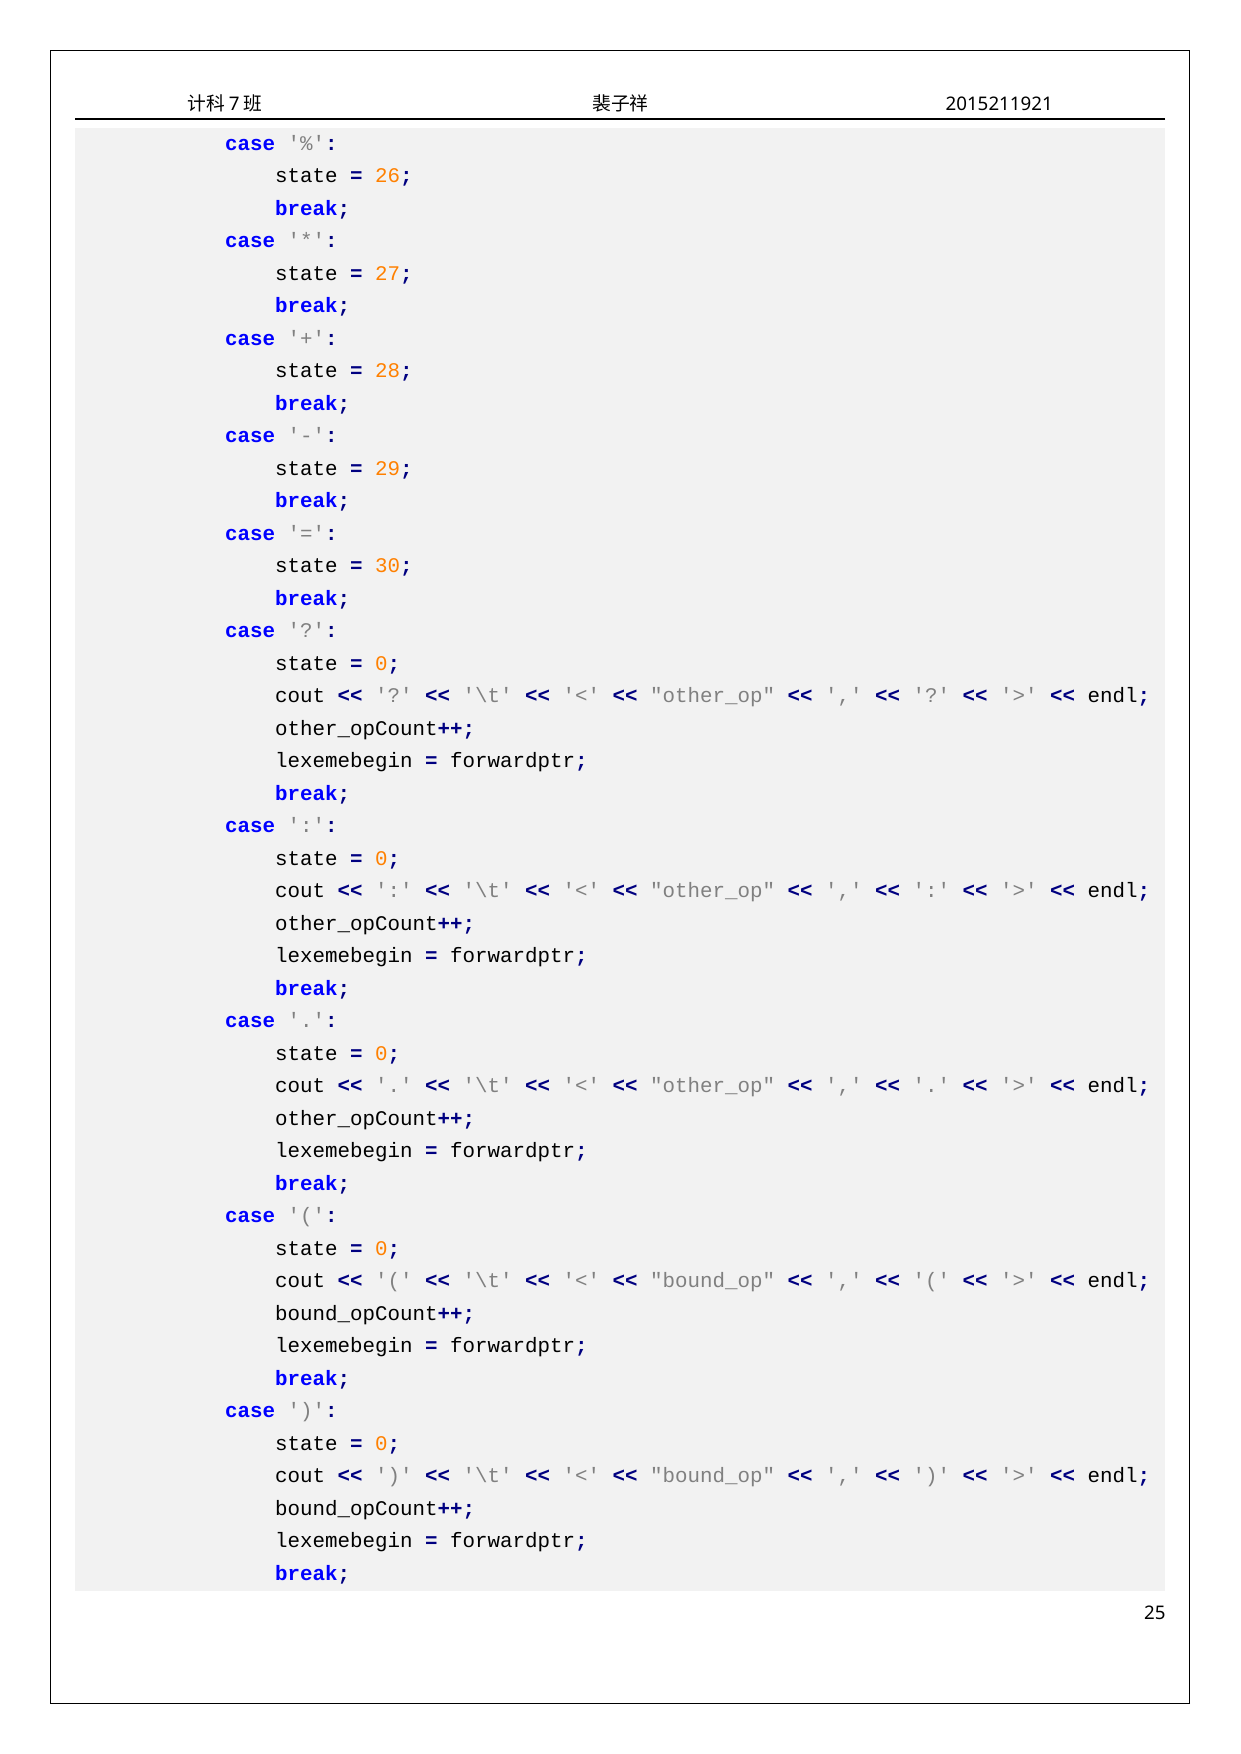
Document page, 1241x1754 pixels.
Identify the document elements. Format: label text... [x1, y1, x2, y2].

text cout << '(' << '\t' << '<' << "bound_op" << ',' << '(' << '>' << endl; [75, 1266, 1165, 1298]
text state = 0; [75, 1233, 1165, 1266]
text other_opCount++; [75, 1103, 1165, 1136]
text state = 28; [75, 356, 1165, 388]
text cout << ':' << '\t' << '<' << "other_op" << ',' << ':' << '>' << endl; [75, 876, 1165, 908]
text lexemebegin = forwardptr; [75, 1331, 1165, 1363]
text case '=': [75, 518, 1165, 551]
text case ')': [75, 1396, 1165, 1428]
text break; [75, 973, 1165, 1006]
text cout << '.' << '\t' << '<' << "other_op" << ',' << '.' << '>' << endl; [75, 1071, 1165, 1103]
text break; [75, 778, 1165, 811]
text lexemebegin = forwardptr; [75, 1136, 1165, 1168]
text lexemebegin = forwardptr; [75, 746, 1165, 778]
text state = 27; [75, 258, 1165, 291]
text case '+': [75, 323, 1165, 356]
text break; [75, 388, 1165, 421]
text state = 0; [75, 843, 1165, 876]
text break; [75, 486, 1165, 518]
text state = 26; [75, 161, 1165, 193]
text state = 29; [75, 453, 1165, 486]
text state = 0; [75, 1428, 1165, 1461]
text case '*': [75, 226, 1165, 258]
text case '(': [75, 1201, 1165, 1233]
text other_opCount++; [75, 908, 1165, 941]
text case '%': [75, 128, 1165, 161]
text break; [75, 193, 1165, 226]
text break; [75, 1363, 1165, 1396]
text break; [75, 1168, 1165, 1201]
text case '.': [75, 1006, 1165, 1038]
text state = 0; [75, 648, 1165, 681]
text case ':': [75, 811, 1165, 843]
text bound_opCount++; [75, 1493, 1165, 1526]
text cout << ')' << '\t' << '<' << "bound_op" << ',' << ')' << '>' << endl; [75, 1461, 1165, 1493]
text case '?': [75, 616, 1165, 648]
text state = 30; [75, 551, 1165, 583]
text cout << '?' << '\t' << '<' << "other_op" << ',' << '?' << '>' << endl; [75, 681, 1165, 713]
text state = 0; [75, 1038, 1165, 1071]
text bound_opCount++; [75, 1298, 1165, 1331]
text break; [75, 1558, 1165, 1591]
text lexemebegin = forwardptr; [75, 1526, 1165, 1558]
text other_opCount++; [75, 713, 1165, 746]
text lexemebegin = forwardptr; [75, 941, 1165, 973]
text case '-': [75, 421, 1165, 453]
text break; [75, 583, 1165, 616]
text break; [75, 291, 1165, 323]
